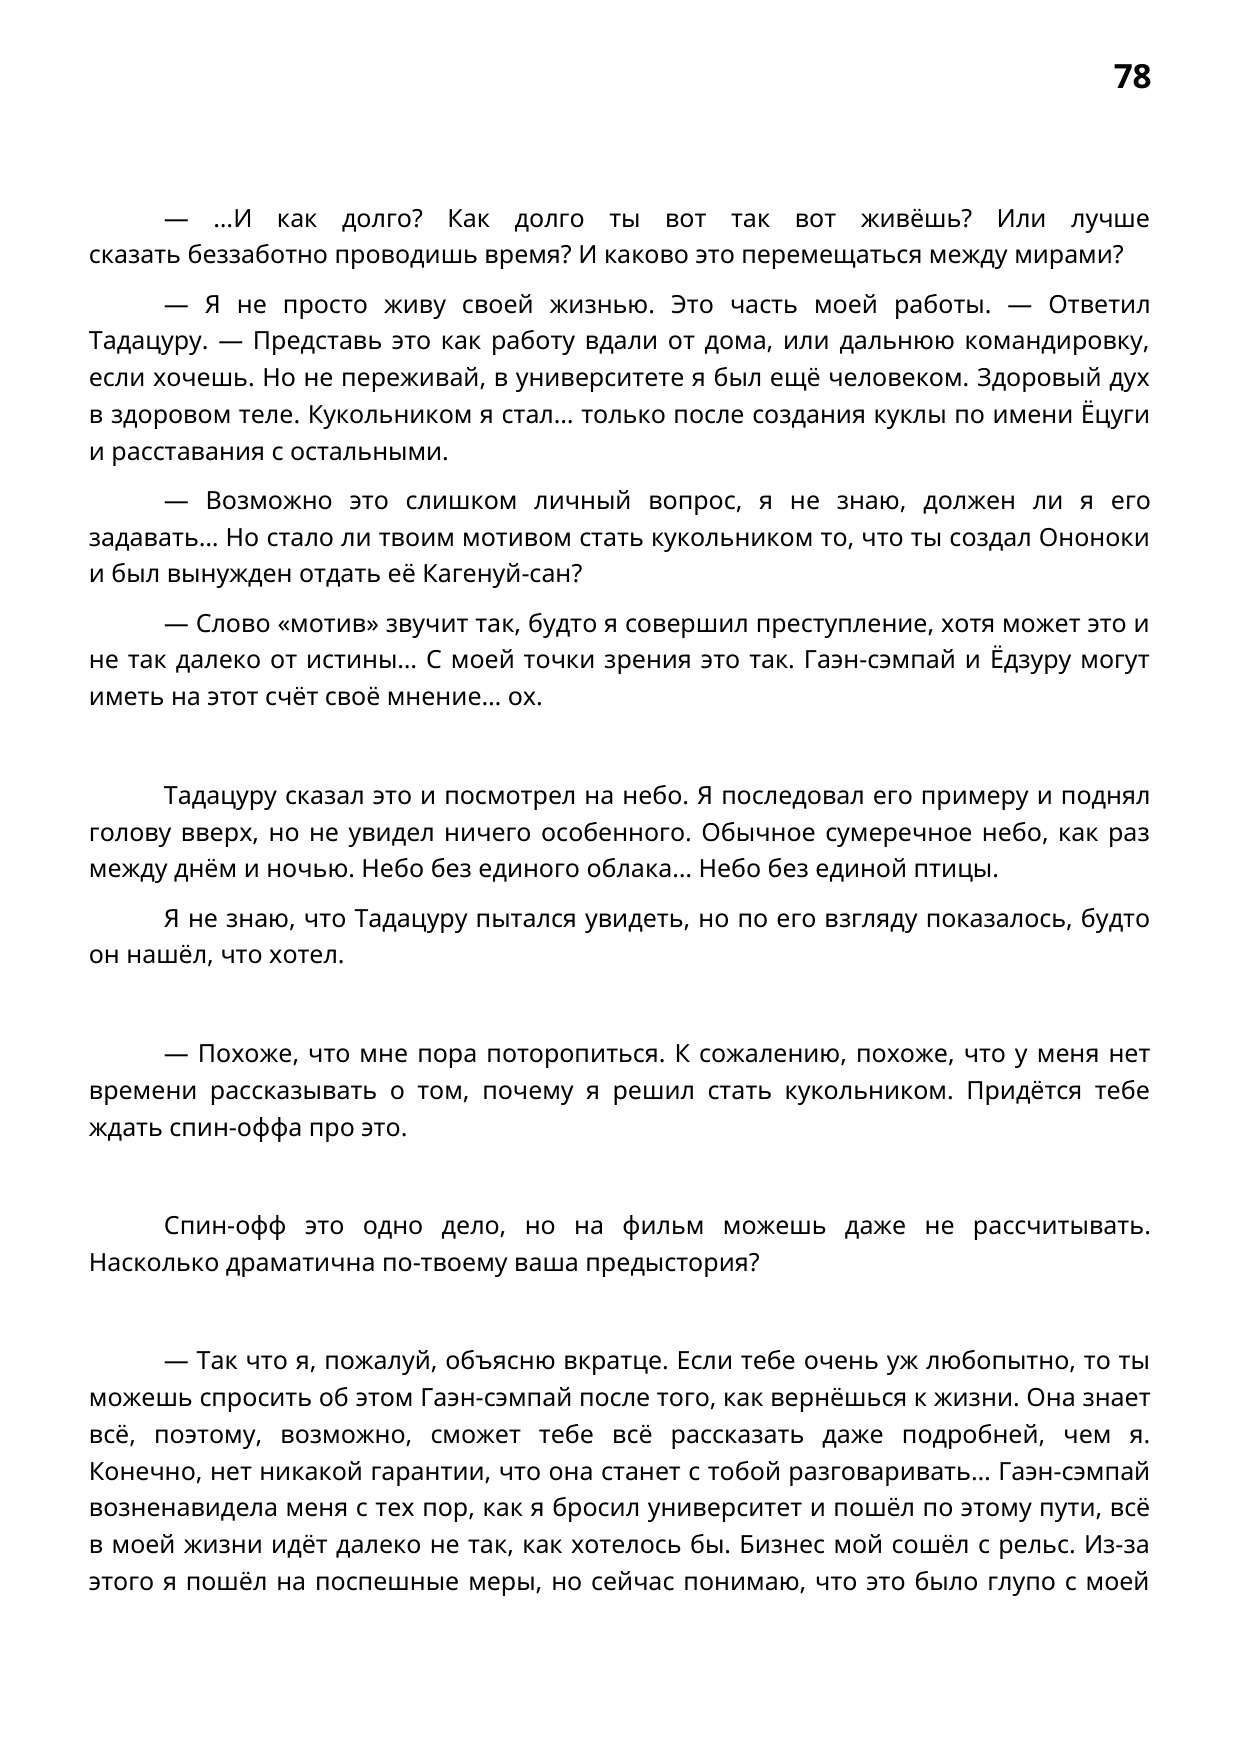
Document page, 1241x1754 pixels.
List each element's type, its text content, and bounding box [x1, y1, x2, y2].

text Я не знаю, что Тадацуру пытался увидеть, но по его взгляду показалось, будто он нашёл, что хотел. [89, 900, 1152, 971]
text Тадацуру сказал это и посмотрел на небо. Я последовал его примеру и поднял голову вверх, но не увидел ничего особенного. Обычное сумеречное небо, как раз между днём и ночью. Небо без единого облака… Небо без единой птицы. [89, 777, 1152, 885]
text — Я не просто живу своей жизнью. Это часть моей работы. — Ответил Тадацуру. — Представь это как работу вдали от дома, или дальнюю командировку, если хочешь. Но не переживай, в университете я был ещё человеком. Здоровый дух в здоровом теле. Кукольником я стал… только после создания куклы по имени Ёцуги и расставания с остальными. [89, 286, 1152, 467]
text — Похоже, что мне пора поторопиться. К сожалению, похоже, что у меня нет времени рассказывать о том, почему я решил стать кукольником. Придётся тебе ждать спин-оффа про это. [89, 1036, 1152, 1143]
text — Возможно это слишком личный вопрос, я не знаю, должен ли я его задавать… Но стало ли твоим мотивом стать кукольником то, что ты создал Ононоки и был вынужден отдать её Кагенуй-сан? [89, 483, 1152, 590]
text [89, 1343, 1152, 1598]
text — Слово «мотив» звучит так, будто я совершил преступление, хотя может это и не так далеко от истины… С моей точки зрения это так. Гаэн-сэмпай и Ёдзуру могут иметь на этот счёт своё мнение… ох. [89, 605, 1152, 713]
text — …И как долго? Как долго ты вот так вот живёшь? Или лучше сказать беззаботно проводишь время? И каково это перемещаться между мирами? [89, 200, 1152, 271]
text Спин-офф это одно дело, но на фильм можешь даже не рассчитывать. Насколько драматична по-твоему ваша предыстория? [89, 1208, 1152, 1278]
